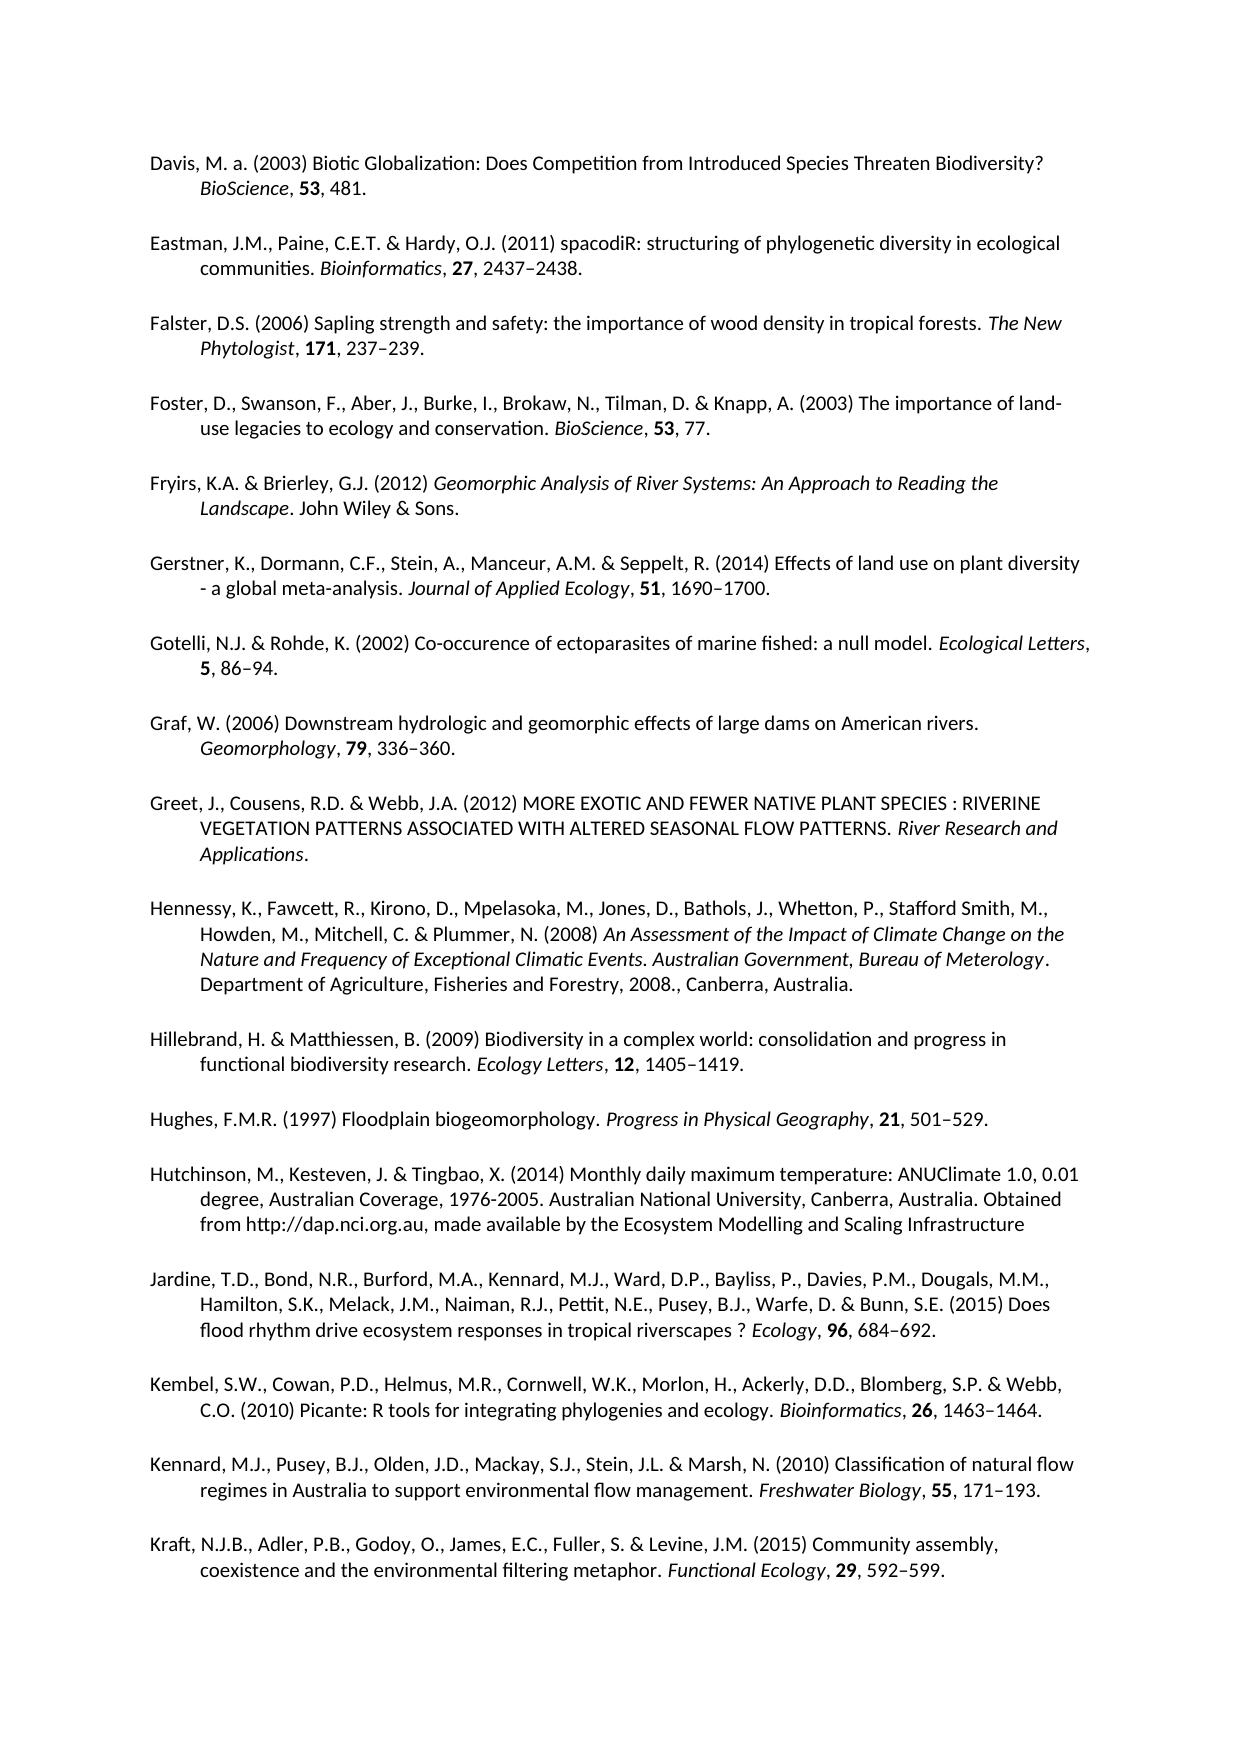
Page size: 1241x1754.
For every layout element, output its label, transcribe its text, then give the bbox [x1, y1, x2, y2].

text Jardine, T.D., Bond, N.R., Burford, M.A., Kennard, M.J., Ward, D.P., Bayliss, P., Davies, P.M., Dougals, M.M., Hamilton, S.K., Melack, J.M., Naiman, R.J., Pettit, N.E., Pusey, B.J., Warfe, D. & Bunn, S.E. (2015) Does flood rhythm drive ecosystem responses in tropical riverscapes ? Ecology, 96, 684–692. [150, 1266, 1090, 1342]
text Graf, W. (2006) Downstream hydrologic and geomorphic effects of large dams on American rivers. Geomorphology, 79, 336–360. [150, 710, 1090, 761]
text Hillebrand, H. & Matthiessen, B. (2009) Biodiversity in a complex world: consolidation and progress in functional biodiversity research. Ecology Letters, 12, 1405–1419. [150, 1026, 1090, 1077]
text Greet, J., Cousens, R.D. & Webb, J.A. (2012) MORE EXOTIC AND FEWER NATIVE PLANT SPECIES : RIVERINE VEGETATION PATTERNS ASSOCIATED WITH ALTERED SEASONAL FLOW PATTERNS. River Research and Applications. [150, 790, 1090, 866]
text Eastman, J.M., Paine, C.E.T. & Hardy, O.J. (2011) spacodiR: structuring of phylogenetic diversity in ecological communities. Bioinformatics, 27, 2437–2438. [150, 230, 1090, 281]
text Hennessy, K., Fawcett, R., Kirono, D., Mpelasoka, M., Jones, D., Bathols, J., Whetton, P., Stafford Smith, M., Howden, M., Mitchell, C. & Plummer, N. (2008) An Assessment of the Impact of Climate Change on the Nature and Frequency of Exceptional Climatic Events. Australian Government, Bureau of Meterology. Department of Agriculture, Fisheries and Forestry, 2008., Canberra, Australia. [150, 895, 1090, 997]
text Fryirs, K.A. & Brierley, G.J. (2012) Geomorphic Analysis of River Systems: An Approach to Reading the Landscape. John Wiley & Sons. [150, 470, 1090, 521]
text Hughes, F.M.R. (1997) Floodplain biogeomorphology. Progress in Physical Geography, 21, 501–529. [150, 1106, 1090, 1132]
text Falster, D.S. (2006) Sapling strength and safety: the importance of wood density in tropical forests. The New Phytologist, 171, 237–239. [150, 310, 1090, 361]
text Kraft, N.J.B., Adler, P.B., Godoy, O., James, E.C., Fuller, S. & Levine, J.M. (2015) Community assembly, coexistence and the environmental filtering metaphor. Functional Ecology, 29, 592–599. [150, 1532, 1090, 1582]
text Kembel, S.W., Cowan, P.D., Helmus, M.R., Cornwell, W.K., Morlon, H., Ackerly, D.D., Blomberg, S.P. & Webb, C.O. (2010) Picante: R tools for integrating phylogenies and ecology. Bioinformatics, 26, 1463–1464. [150, 1372, 1090, 1422]
text Hutchinson, M., Kesteven, J. & Tingbao, X. (2014) Monthly daily maximum temperature: ANUClimate 1.0, 0.01 degree, Australian Coverage, 1976-2005. Australian National University, Canberra, Australia. Obtained from http://dap.nci.org.au, made available by the Ecosystem Modelling and Scaling Infrastructure [150, 1161, 1090, 1237]
text Gerstner, K., Dormann, C.F., Stein, A., Manceur, A.M. & Seppelt, R. (2014) Effects of land use on plant diversity - a global meta-analysis. Journal of Applied Ecology, 51, 1690–1700. [150, 550, 1090, 601]
text Davis, M. a. (2003) Biotic Globalization: Does Competition from Introduced Species Threaten Biodiversity? BioScience, 53, 481. [150, 150, 1090, 201]
text Gotelli, N.J. & Rohde, K. (2002) Co-occurence of ectoparasites of marine fished: a null model. Ecological Letters, 5, 86–94. [150, 630, 1090, 681]
text Kennard, M.J., Pusey, B.J., Olden, J.D., Mackay, S.J., Stein, J.L. & Marsh, N. (2010) Classification of natural flow regimes in Australia to support environmental flow management. Freshwater Biology, 55, 171–193. [150, 1452, 1090, 1502]
text Foster, D., Swanson, F., Aber, J., Burke, I., Brokaw, N., Tilman, D. & Knapp, A. (2003) The importance of land-use legacies to ecology and conservation. BioScience, 53, 77. [150, 390, 1090, 441]
